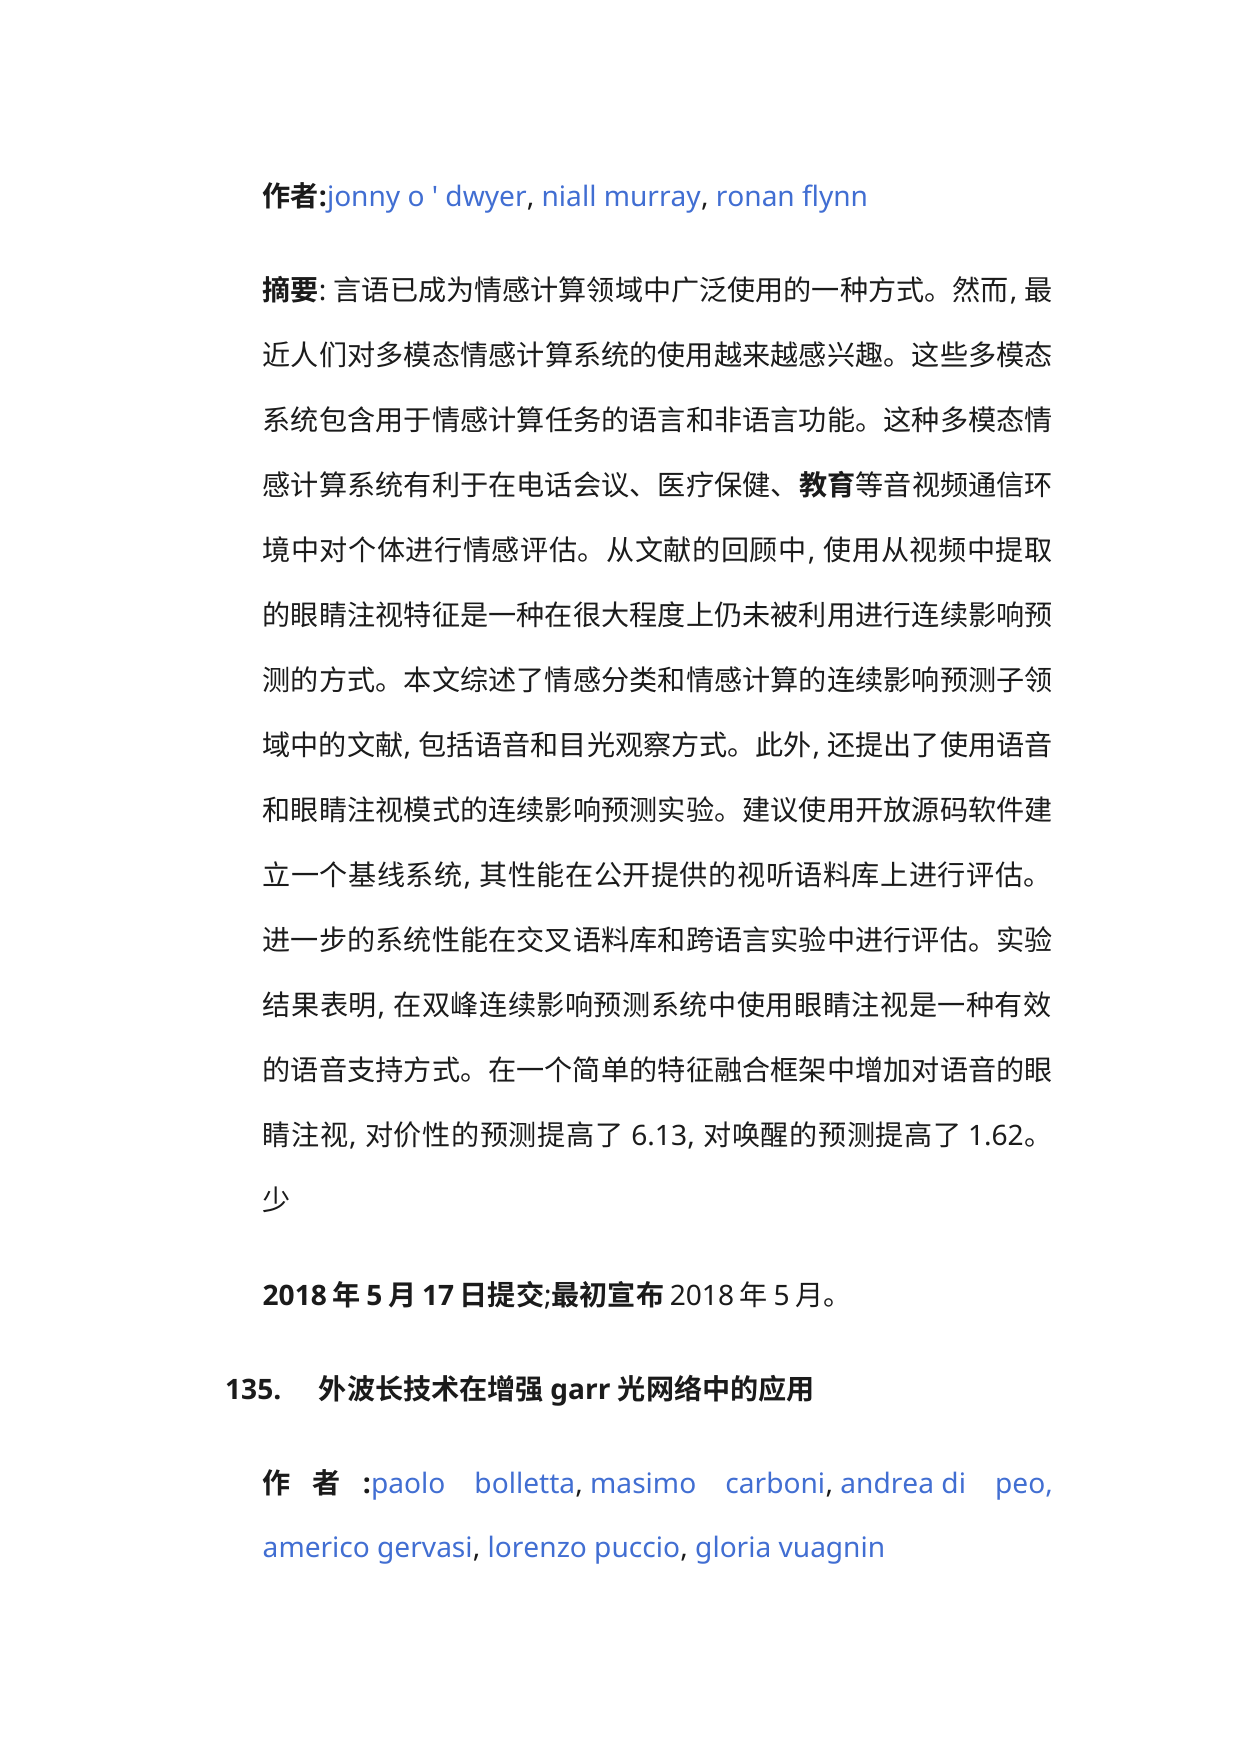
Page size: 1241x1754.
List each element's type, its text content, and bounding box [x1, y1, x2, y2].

text 2018年5月17日提交;最初宣布2018年5月。 [262, 1260, 1053, 1325]
text 摘要: 言语已成为情感计算领域中广泛使用的一种方式。然而, 最近人们对多模态情感计算系统的使用越来越感兴趣。这些多模态系统包含用于情感计算任务的语言和非语言功能。这种多模态情感计算系统有利于在电话会议、医疗保健、教育等音视频通信环境中对个体进行情感评估。从文献的回顾中, 使用从视频中提取的眼睛注视特征是一种在很大程度上仍未被利用进行连续影响预测的方式。本文综述了情感分类和情感计算的连续影响预测子领域中的文献, 包括语音和目光观察方式。此外, 还提出了使用语音和眼睛注视模式的连续影响预测实验。建议使用开放源码软件建立一个基线系统, 其性能在公开提供的视听语料库上进行评估。进一步的系统性能在交叉语料库和跨语言实验中进行评估。实验结果表明, 在双峰连续影响预测系统中使用眼睛注视是一种有效的语音支持方式。在一个简单的特征融合框架中增加对语音的眼睛注视, 对价性的预测提高了 6.13, 对唤醒的预测提高了1.62。少 [262, 256, 1053, 1231]
text 作者:paolo bolletta, masimo carboni, andrea di peo, americo gervasi, lorenzo puccio, gloria vuagnin [262, 1449, 1053, 1579]
text 作者:jonny o ' dwyer, niall murray, ronan flynn [262, 162, 1053, 227]
list 外波长技术在增强 garr 光网络中的应用 [225, 1354, 1053, 1419]
